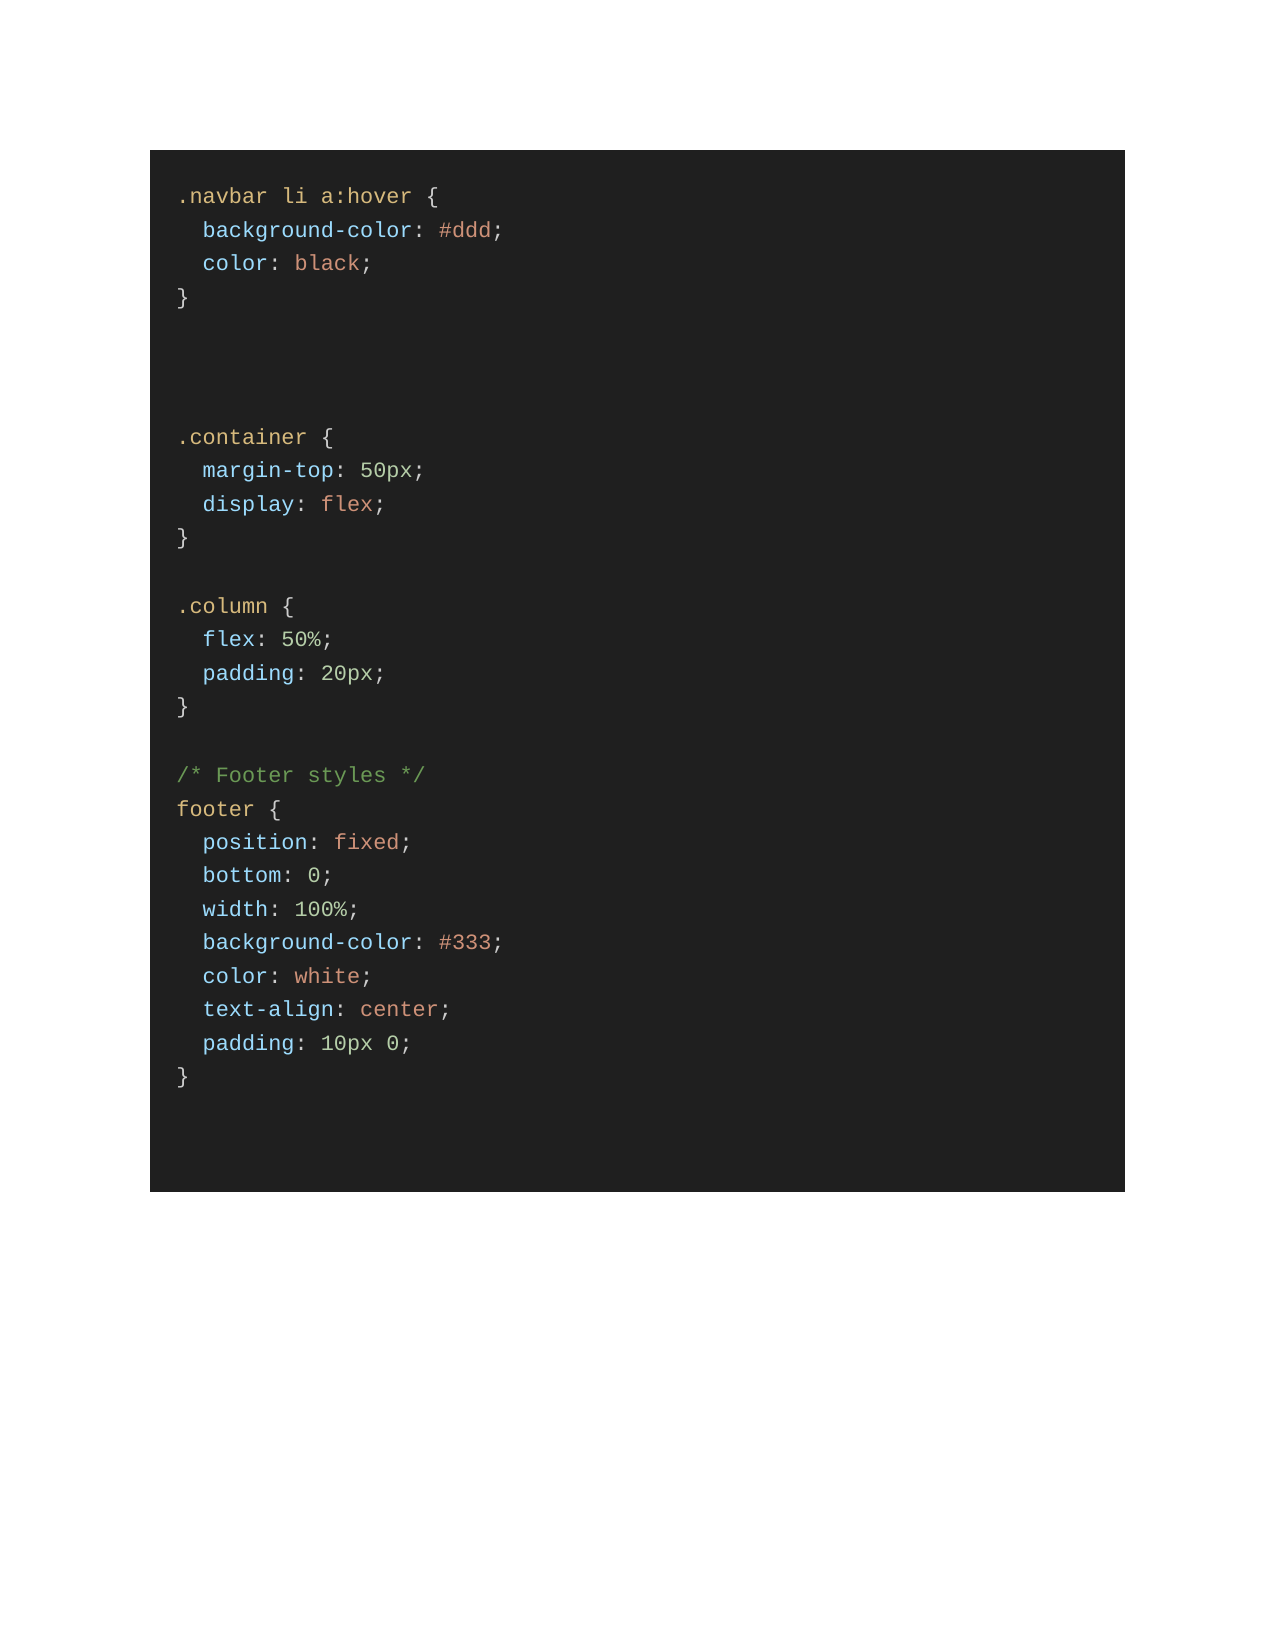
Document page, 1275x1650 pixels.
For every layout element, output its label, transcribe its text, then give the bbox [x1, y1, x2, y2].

text flex: 50%; [150, 628, 1125, 653]
text .column { [150, 595, 1125, 620]
text } [150, 695, 1125, 720]
text text-align: center; [150, 998, 1125, 1023]
text width: 100%; [150, 898, 1125, 923]
text } [150, 526, 1125, 551]
text padding: 10px 0; [150, 1032, 1125, 1057]
text padding: 20px; [150, 662, 1125, 687]
text } [150, 286, 1125, 311]
text footer { [150, 798, 1125, 823]
text .container { [150, 426, 1125, 451]
text background-color: #333; [150, 932, 1125, 956]
text .navbar li a:hover { [150, 186, 1125, 210]
text position: fixed; [150, 831, 1125, 856]
text background-color: #ddd; [150, 219, 1125, 244]
text display: flex; [150, 493, 1125, 517]
text margin-top: 50px; [150, 459, 1125, 484]
text color: black; [150, 252, 1125, 277]
text bottom: 0; [150, 865, 1125, 889]
text /* Footer styles */ [150, 764, 1125, 789]
text color: white; [150, 965, 1125, 990]
text } [150, 1065, 1125, 1090]
